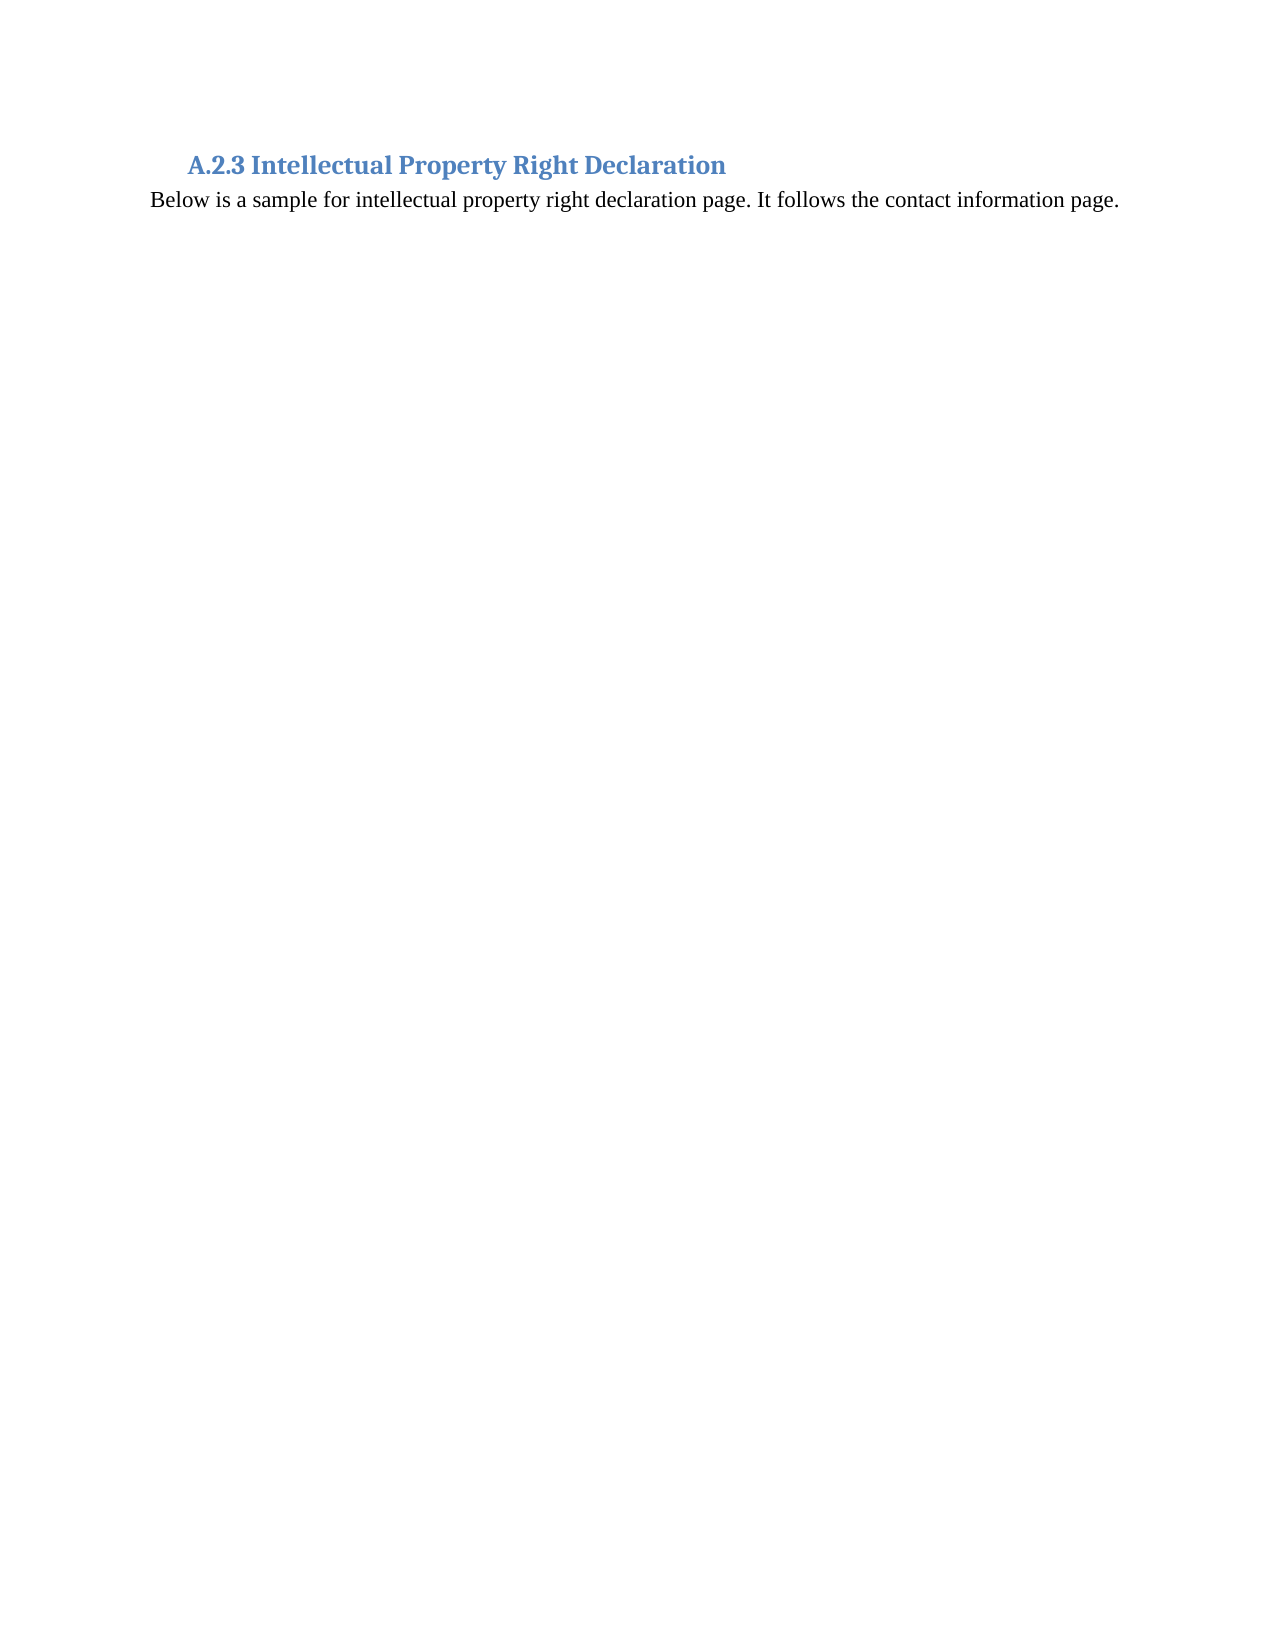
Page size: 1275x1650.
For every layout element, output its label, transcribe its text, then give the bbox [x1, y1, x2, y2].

subtitle A.2.3 Intellectual Property Right Declaration [187, 150, 1125, 181]
text Below is a sample for intellectual property right declaration page. It follows the contact information page. [150, 186, 1125, 212]
